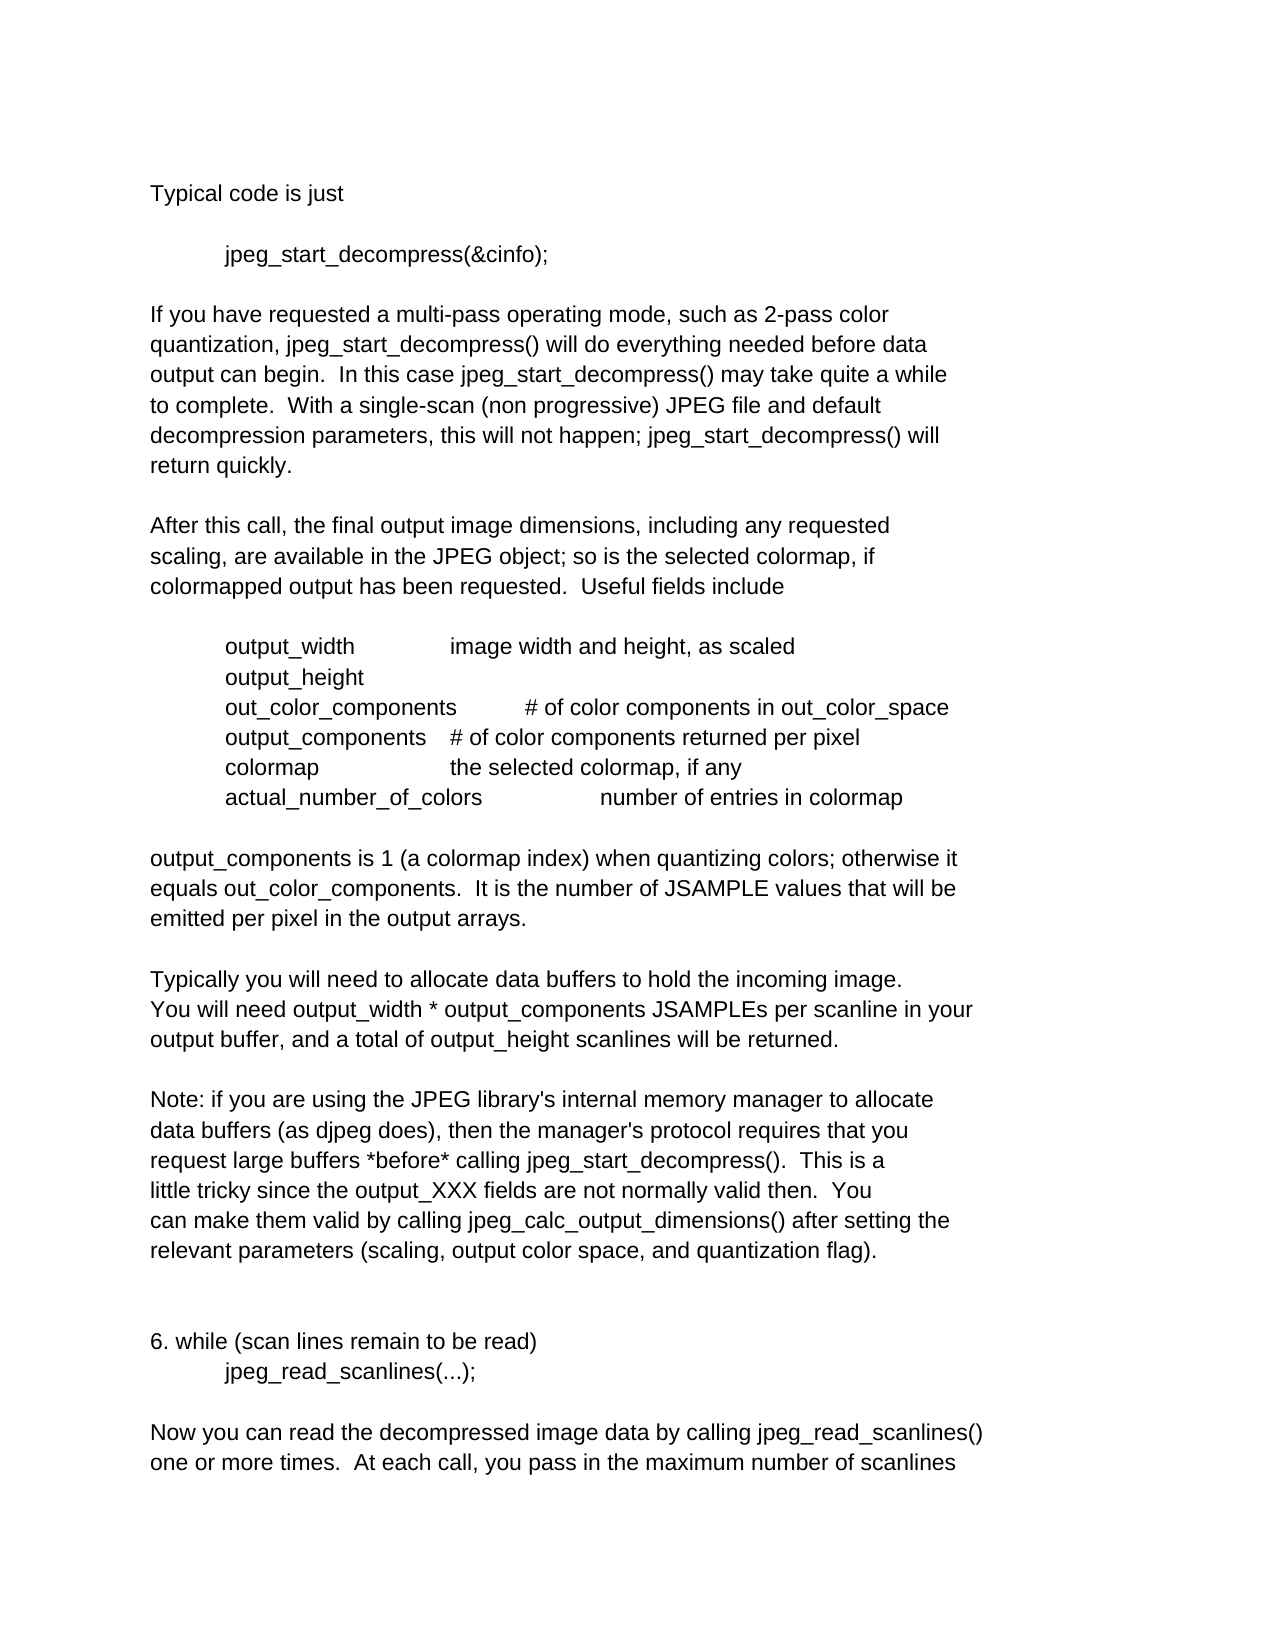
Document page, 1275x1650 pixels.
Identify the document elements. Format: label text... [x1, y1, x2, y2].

text 6. while (scan lines remain to be read) [150, 1328, 1125, 1354]
text output_components # of color components returned per pixel [150, 724, 1125, 750]
text data buffers (as djpeg does), then the manager's protocol requires that you [150, 1117, 1125, 1143]
text scaling, are available in the JPEG object; so is the selected colormap, if [150, 543, 1125, 569]
text to complete. With a single-scan (non progressive) JPEG file and default [150, 392, 1125, 418]
text quantization, jpeg_start_decompress() will do everything needed before data [150, 331, 1125, 358]
text Note: if you are using the JPEG library's internal memory manager to allocate [150, 1086, 1125, 1113]
text If you have requested a multi-pass operating mode, such as 2-pass color [150, 301, 1125, 327]
text colormapped output has been requested. Useful fields include [150, 573, 1125, 599]
text After this call, the final output image dimensions, including any requested [150, 512, 1125, 539]
text Typically you will need to allocate data buffers to hold the incoming image. [150, 966, 1125, 992]
text little tricky since the output_XXX fields are not normally valid then. You [150, 1177, 1125, 1203]
text request large buffers *before* calling jpeg_start_decompress(). This is a [150, 1147, 1125, 1173]
text colormap the selected colormap, if any [150, 754, 1125, 781]
text can make them valid by calling jpeg_calc_output_dimensions() after setting the [150, 1207, 1125, 1234]
text out_color_components # of color components in out_color_space [150, 694, 1125, 720]
text equals out_color_components. It is the number of JSAMPLE values that will be [150, 875, 1125, 901]
text jpeg_start_decompress(&cinfo); [150, 241, 1125, 267]
text jpeg_read_scanlines(...); [150, 1358, 1125, 1385]
text Typical code is just [150, 180, 1125, 207]
text output can begin. In this case jpeg_start_decompress() may take quite a while [150, 361, 1125, 388]
text output_components is 1 (a colormap index) when quantizing colors; otherwise it [150, 845, 1125, 871]
text decompression parameters, this will not happen; jpeg_start_decompress() will [150, 422, 1125, 448]
text You will need output_width * output_components JSAMPLEs per scanline in your [150, 996, 1125, 1022]
text output buffer, and a total of output_height scanlines will be returned. [150, 1026, 1125, 1052]
text relevant parameters (scaling, output color space, and quantization flag). [150, 1237, 1125, 1264]
text emitted per pixel in the output arrays. [150, 905, 1125, 932]
text actual_number_of_colors number of entries in colormap [150, 784, 1125, 811]
text output_width image width and height, as scaled [150, 633, 1125, 660]
text return quickly. [150, 452, 1125, 478]
text Now you can read the decompressed image data by calling jpeg_read_scanlines() [150, 1419, 1125, 1445]
text one or more times. At each call, you pass in the maximum number of scanlines [150, 1449, 1125, 1475]
text output_height [150, 663, 1125, 690]
